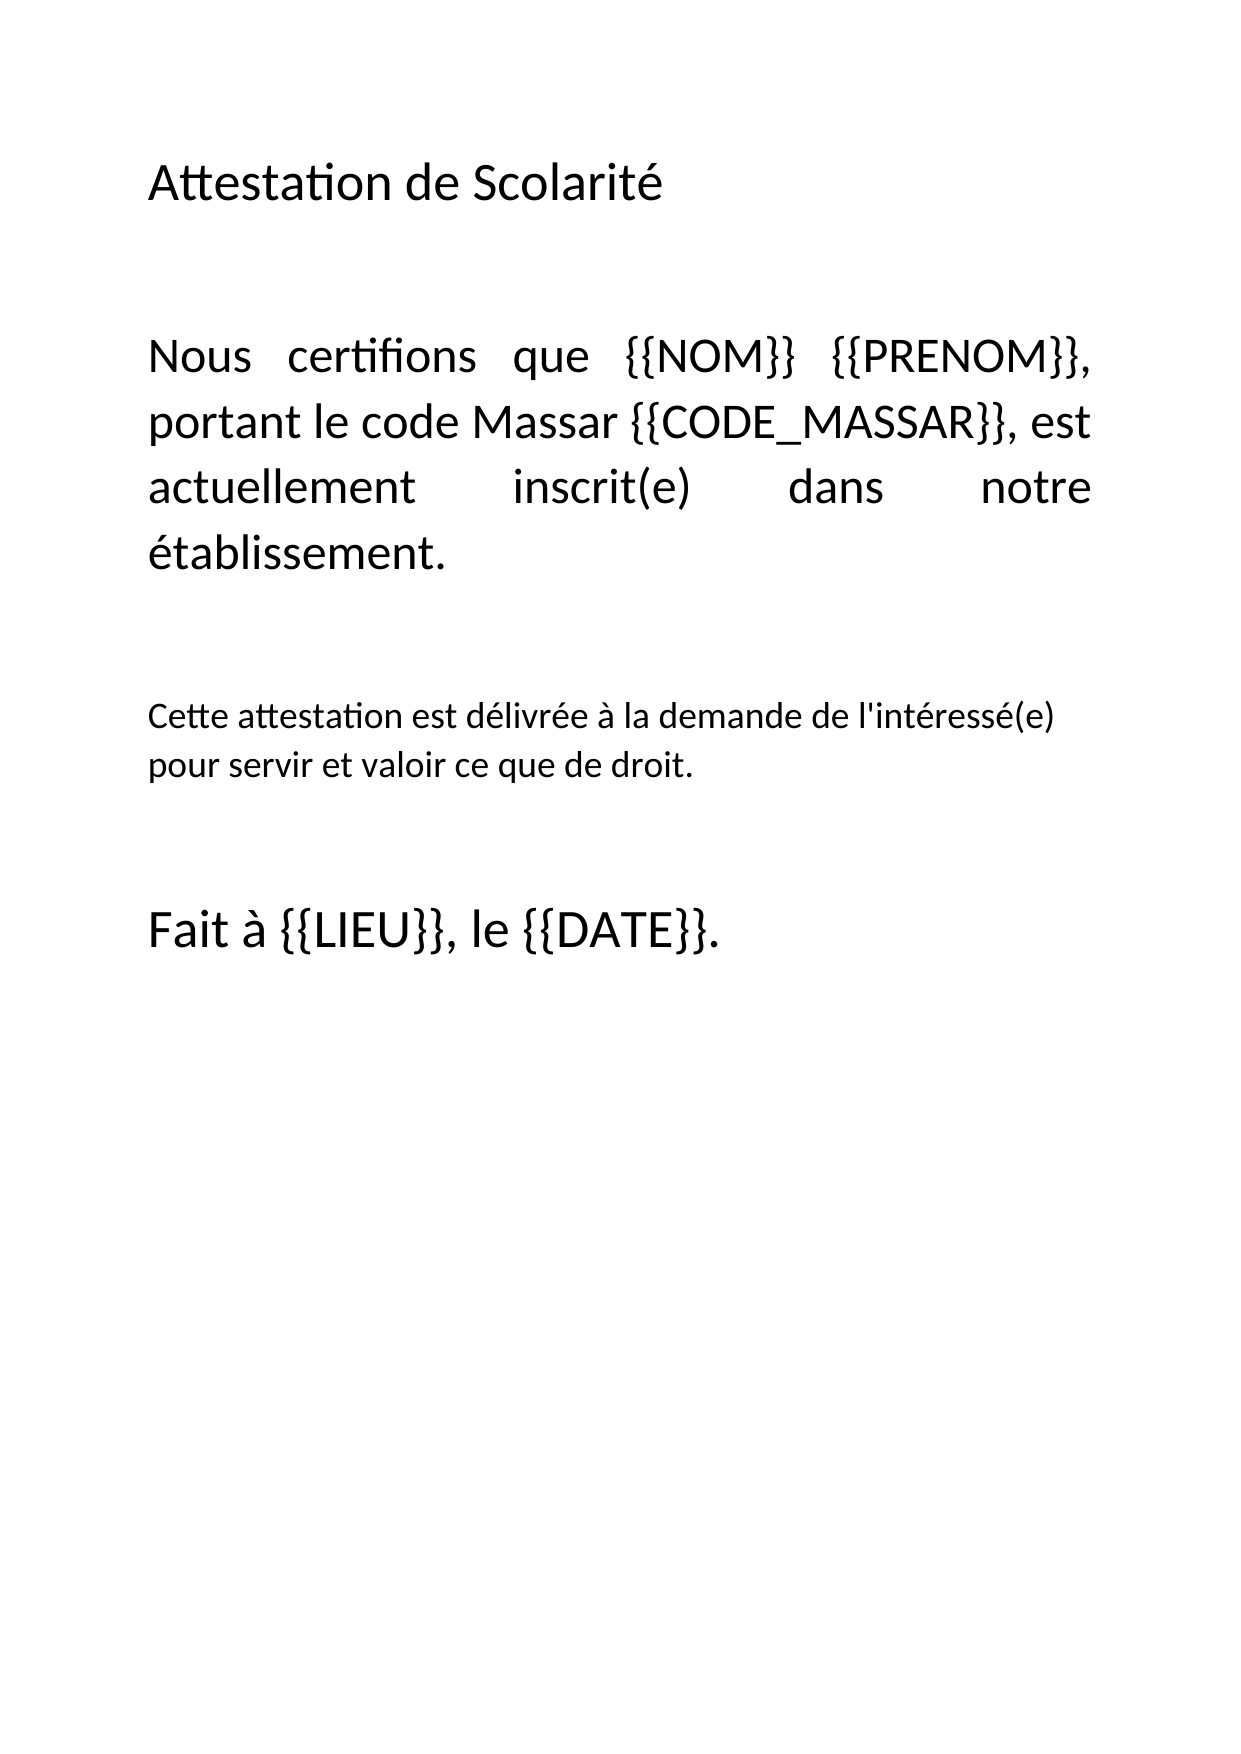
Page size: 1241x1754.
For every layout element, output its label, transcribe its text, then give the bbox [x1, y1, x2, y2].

text Fait à {{LIEU}}, le {{DATE}}. [148, 895, 1093, 961]
text Nous certifions que {{NOM}} {{PRENOM}}, portant le code Massar {{CODE_MASSAR}}, est actuellement inscrit(e) dans notre établissement. [148, 324, 1093, 582]
text Cette attestation est délivrée à la demande de l'intéressé(e) pour servir et valoir ce que de droit. [148, 692, 1093, 787]
text Attestation de Scolarité [148, 148, 1093, 214]
